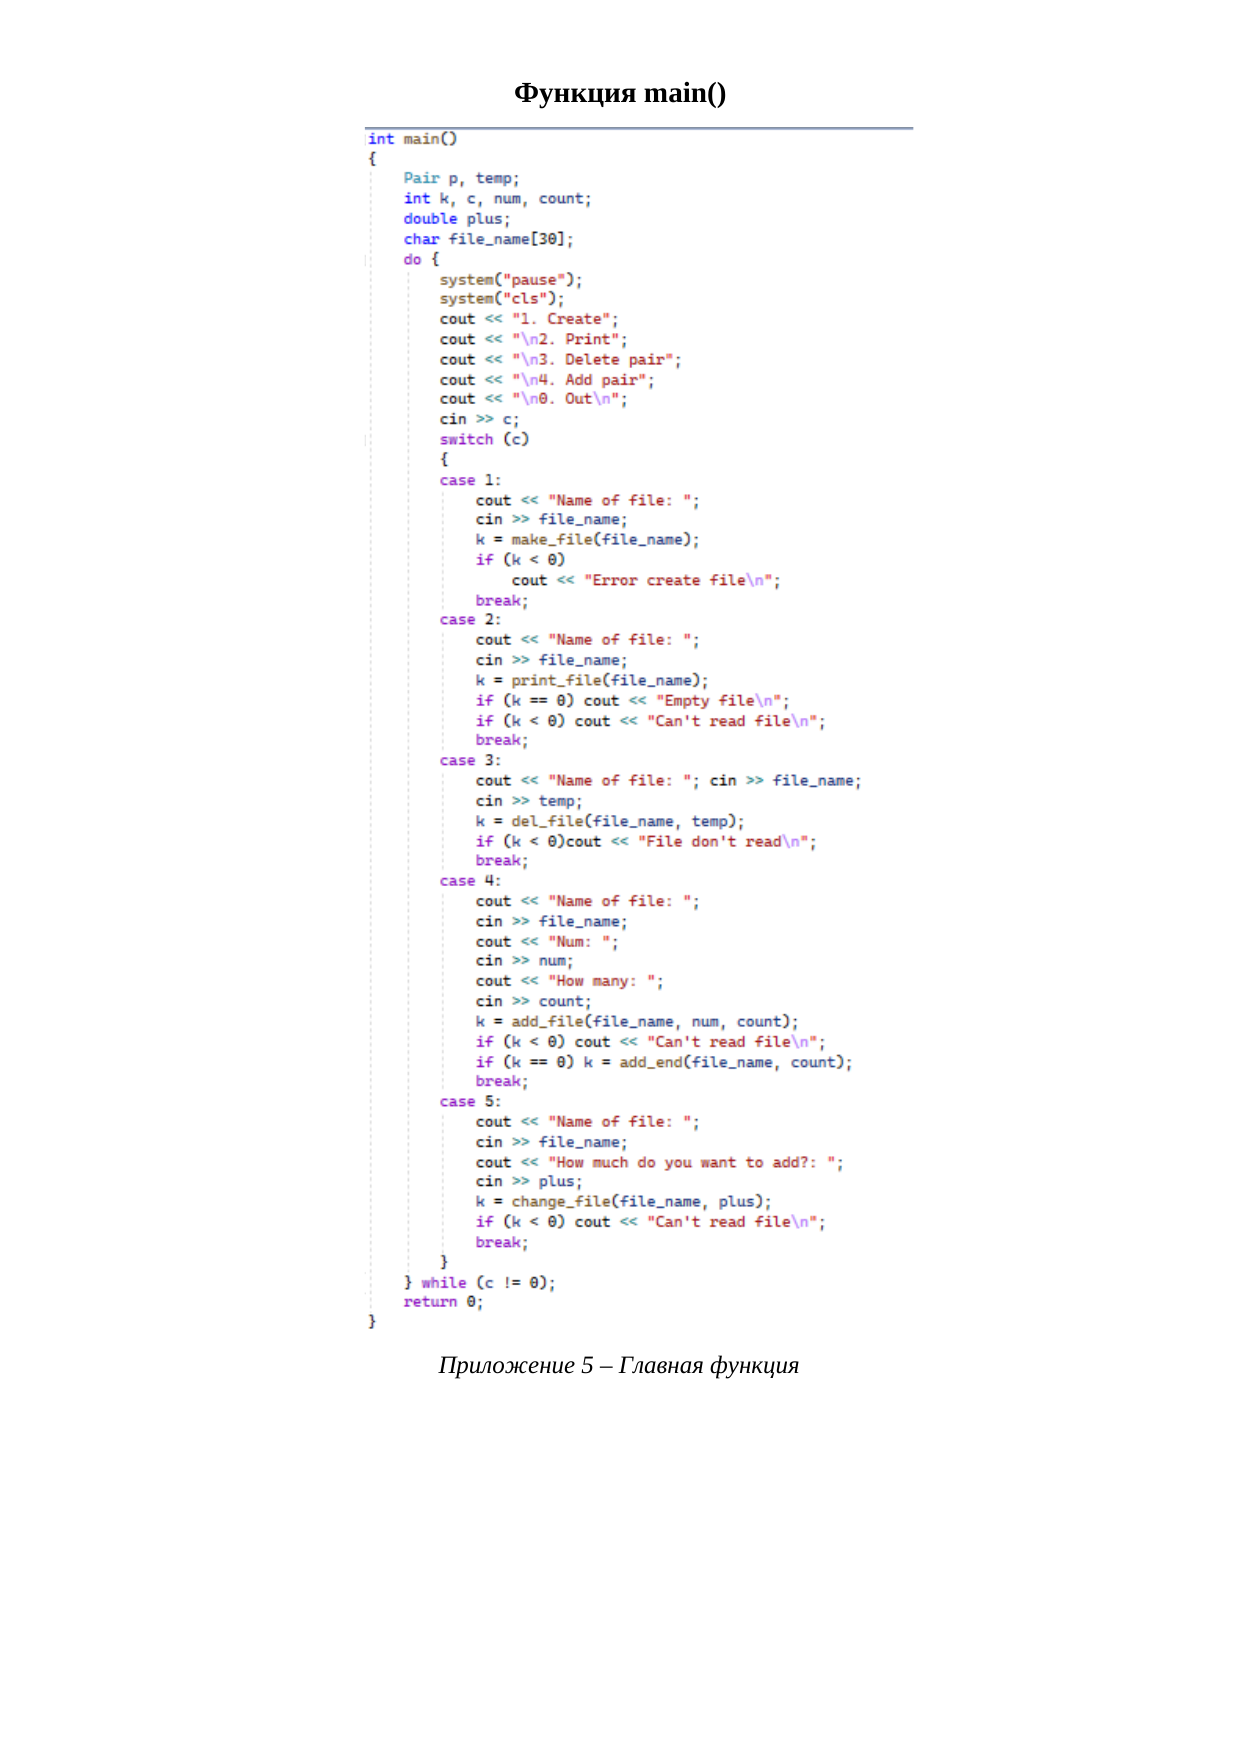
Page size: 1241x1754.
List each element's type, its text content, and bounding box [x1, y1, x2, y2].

text Функция main() [75, 75, 1165, 108]
text Приложение 5 – Главная функция [75, 1350, 1165, 1379]
picture [364, 127, 914, 1332]
